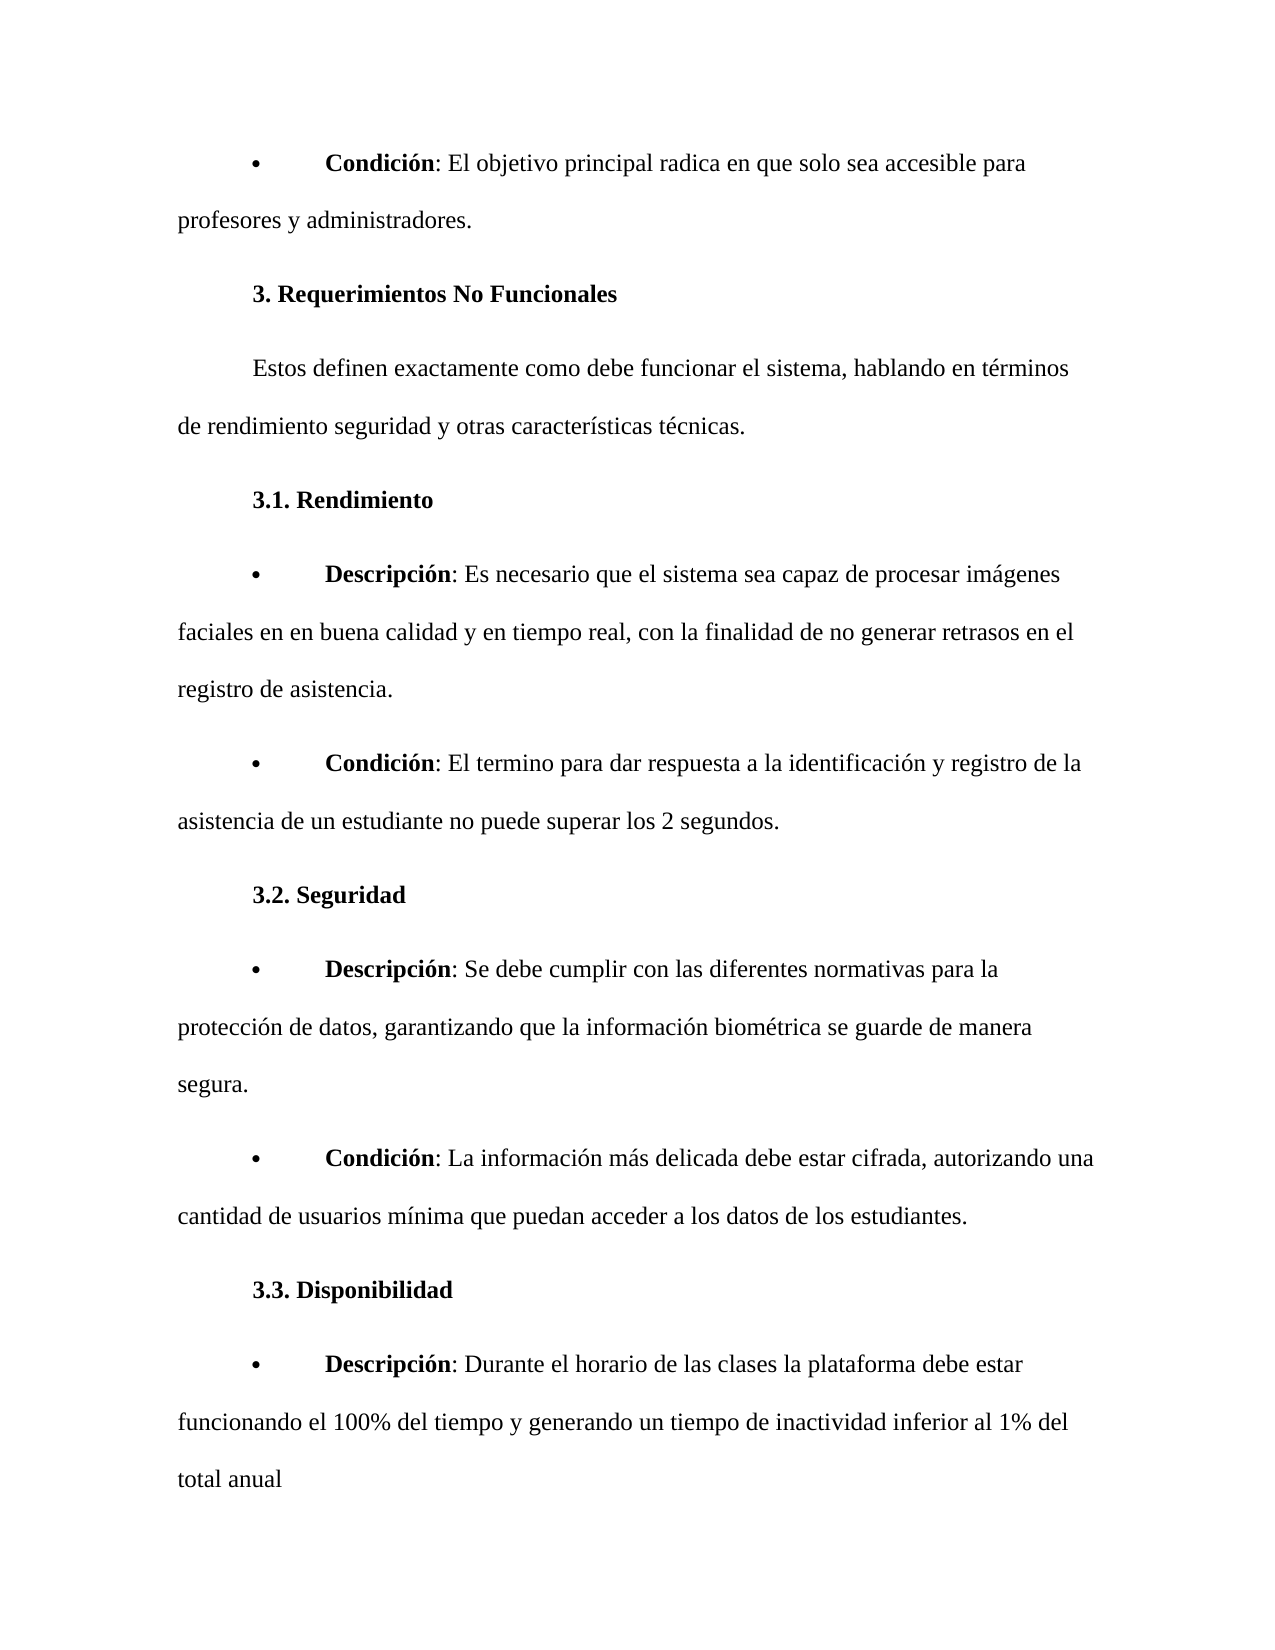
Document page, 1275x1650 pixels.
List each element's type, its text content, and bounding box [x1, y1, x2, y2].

text 3.2. Seguridad [177, 880, 1098, 909]
list Condición: El objetivo principal radica en que solo sea accesible para profesores y administradores. [177, 148, 1098, 234]
text Estos definen exactamente como debe funcionar el sistema, hablando en términos de rendimiento seguridad y otras características técnicas. [177, 353, 1098, 440]
text 3.1. Rendimiento [177, 485, 1098, 514]
text 3. Requerimientos No Funcionales [177, 279, 1098, 308]
list Descripción: Se debe cumplir con las diferentes normativas para la protección de datos, garantizando que la información biométrica se guarde de manera segura. [177, 954, 1098, 1098]
list Condición: El termino para dar respuesta a la identificación y registro de la asistencia de un estudiante no puede superar los 2 segundos. [177, 748, 1098, 835]
list Condición: La información más delicada debe estar cifrada, autorizando una cantidad de usuarios mínima que puedan acceder a los datos de los estudiantes. [177, 1143, 1098, 1230]
text 3.3. Disponibilidad [177, 1275, 1098, 1304]
list Descripción: Durante el horario de las clases la plataforma debe estar funcionando el 100% del tiempo y generando un tiempo de inactividad inferior al 1% del total anual [177, 1349, 1098, 1493]
list Descripción: Es necesario que el sistema sea capaz de procesar imágenes faciales en en buena calidad y en tiempo real, con la finalidad de no generar retrasos en el registro de asistencia. [177, 559, 1098, 703]
